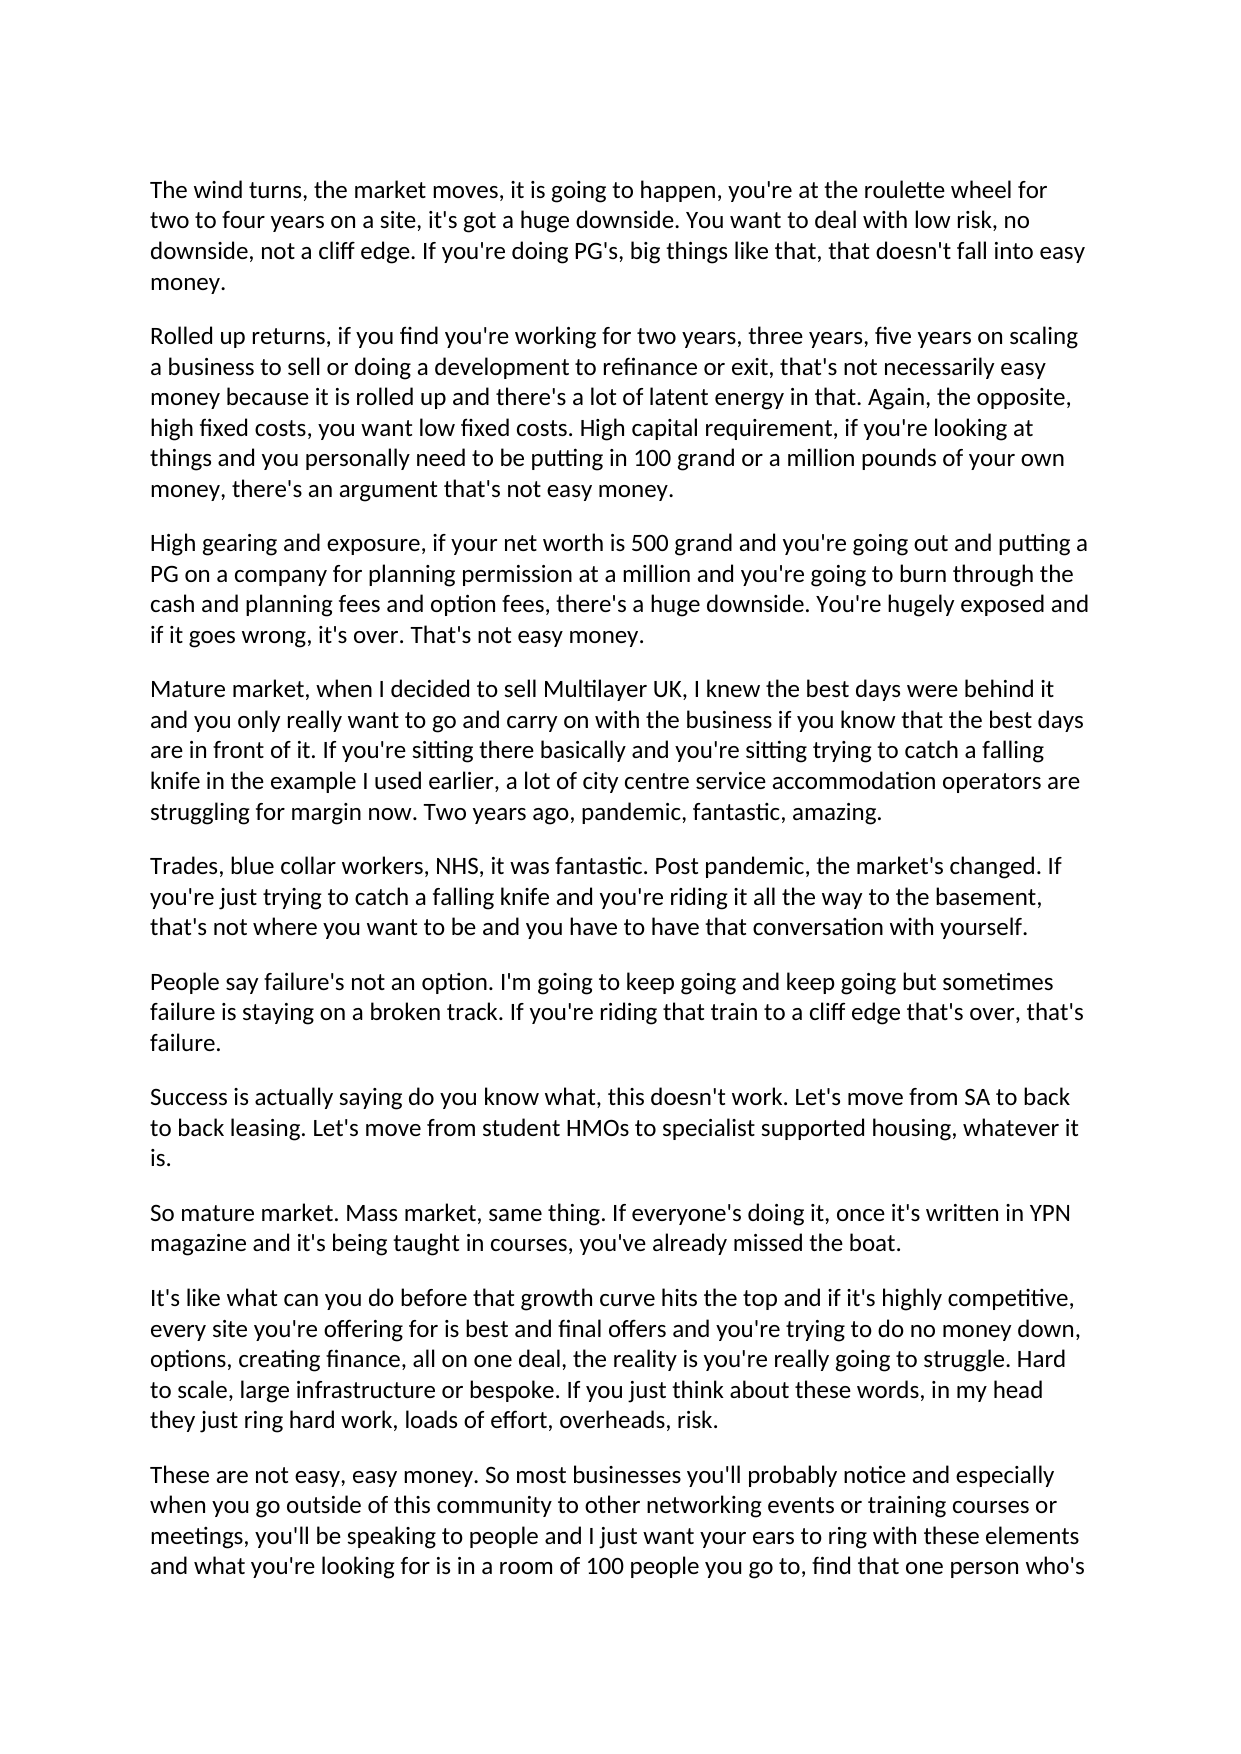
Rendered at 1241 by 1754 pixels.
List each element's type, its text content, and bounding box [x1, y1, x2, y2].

text People say failure's not an option. I'm going to keep going and keep going but sometimes failure is staying on a broken track. If you're riding that train to a cliff edge that's over, that's failure. [150, 966, 1090, 1057]
text High gearing and exposure, if your net worth is 500 grand and you're going out and putting a PG on a company for planning permission at a million and you're going to burn through the cash and planning fees and option fees, there's a huge downside. You're hugely exposed and if it goes wrong, it's over. That's not easy money. [150, 527, 1090, 649]
text Rolled up returns, if you find you're working for two years, three years, five years on scaling a business to sell or doing a development to refinance or exit, that's not necessarily easy money because it is rolled up and there's a lot of latent energy in that. Again, the opposite, high fixed costs, you want low fixed costs. High capital requirement, if you're looking at things and you personally need to be putting in 100 grand or a million pounds of your own money, there's an argument that's not easy money. [150, 320, 1090, 503]
text The wind turns, the market moves, it is going to happen, you're at the roulette wheel for two to four years on a site, it's got a huge downside. You want to deal with low risk, no downside, not a cliff edge. If you're doing PG's, big things like that, that doesn't fall into easy money. [150, 174, 1090, 296]
text Success is actually saying do you know what, this doesn't work. Let's move from SA to back to back leasing. Let's move from student HMOs to specialist supported housing, whatever it is. [150, 1081, 1090, 1173]
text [150, 1459, 1090, 1581]
text Mature market, when I decided to sell Multilayer UK, I knew the best days were behind it and you only really want to go and carry on with the business if you know that the best days are in front of it. If you're sitting there basically and you're sitting trying to catch a falling knife in the example I used earlier, a lot of city centre service accommodation operators are struggling for margin now. Two years ago, pandemic, fantastic, amazing. [150, 673, 1090, 826]
text So mature market. Mass market, same thing. If everyone's doing it, once it's written in YPN magazine and it's being taught in courses, you've already missed the boat. [150, 1197, 1090, 1258]
text It's like what can you do before that growth curve hits the top and if it's highly competitive, every site you're offering for is best and final offers and you're trying to do no money down, options, creating finance, all on one deal, the reality is you're really going to struggle. Hard to scale, large infrastructure or bespoke. If you just think about these words, in my head they just ring hard work, loads of effort, overheads, risk. [150, 1282, 1090, 1435]
text Trades, blue collar workers, NHS, it was fantastic. Post pandemic, the market's changed. If you're just trying to catch a falling knife and you're riding it all the way to the basement, that's not where you want to be and you have to have that conversation with yourself. [150, 850, 1090, 942]
